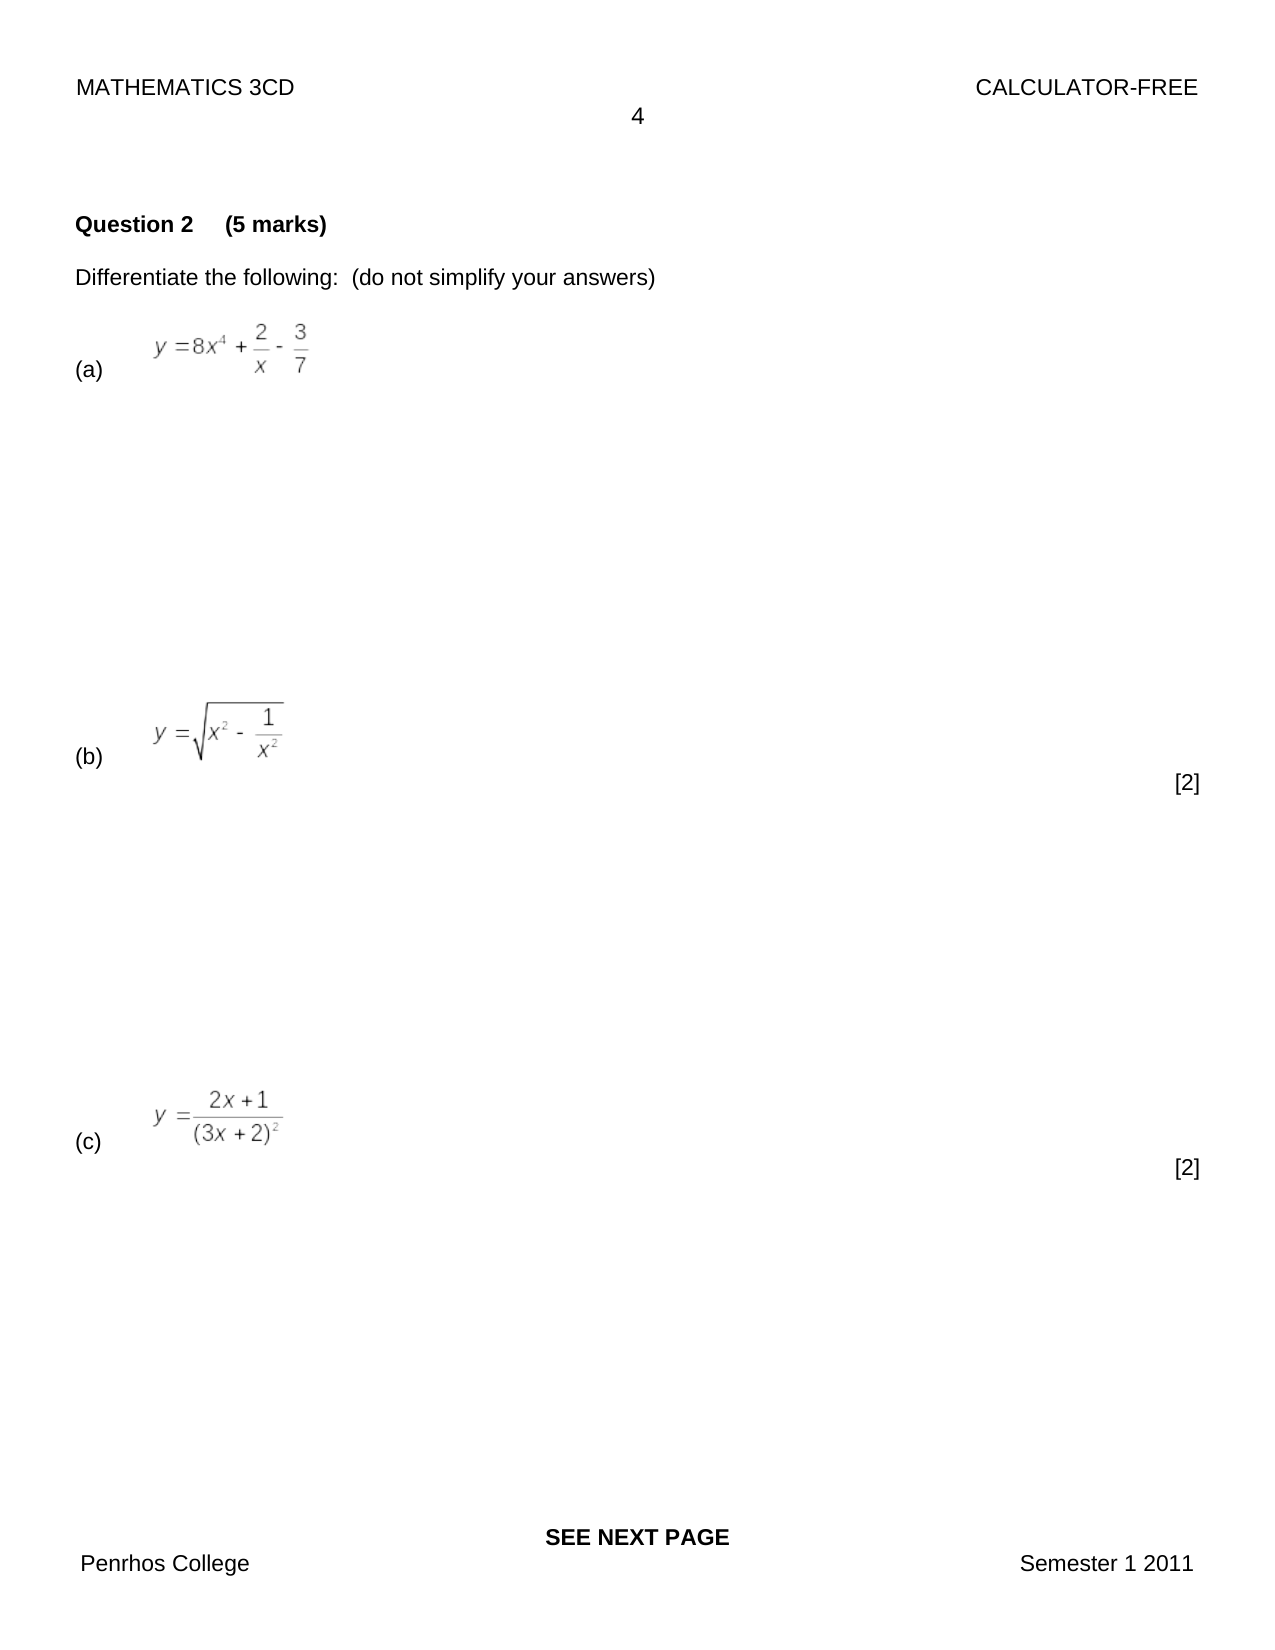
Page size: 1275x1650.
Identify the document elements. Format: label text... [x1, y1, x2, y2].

text Question 2 (5 marks) [75, 211, 1200, 237]
text Differentiate the following: (do not simplify your answers) [75, 264, 1200, 290]
text [2] [75, 1154, 1200, 1181]
text (b) [75, 699, 1200, 769]
text (c) [75, 1085, 1200, 1154]
text (a) [75, 317, 1200, 382]
text [2] [75, 769, 1200, 796]
